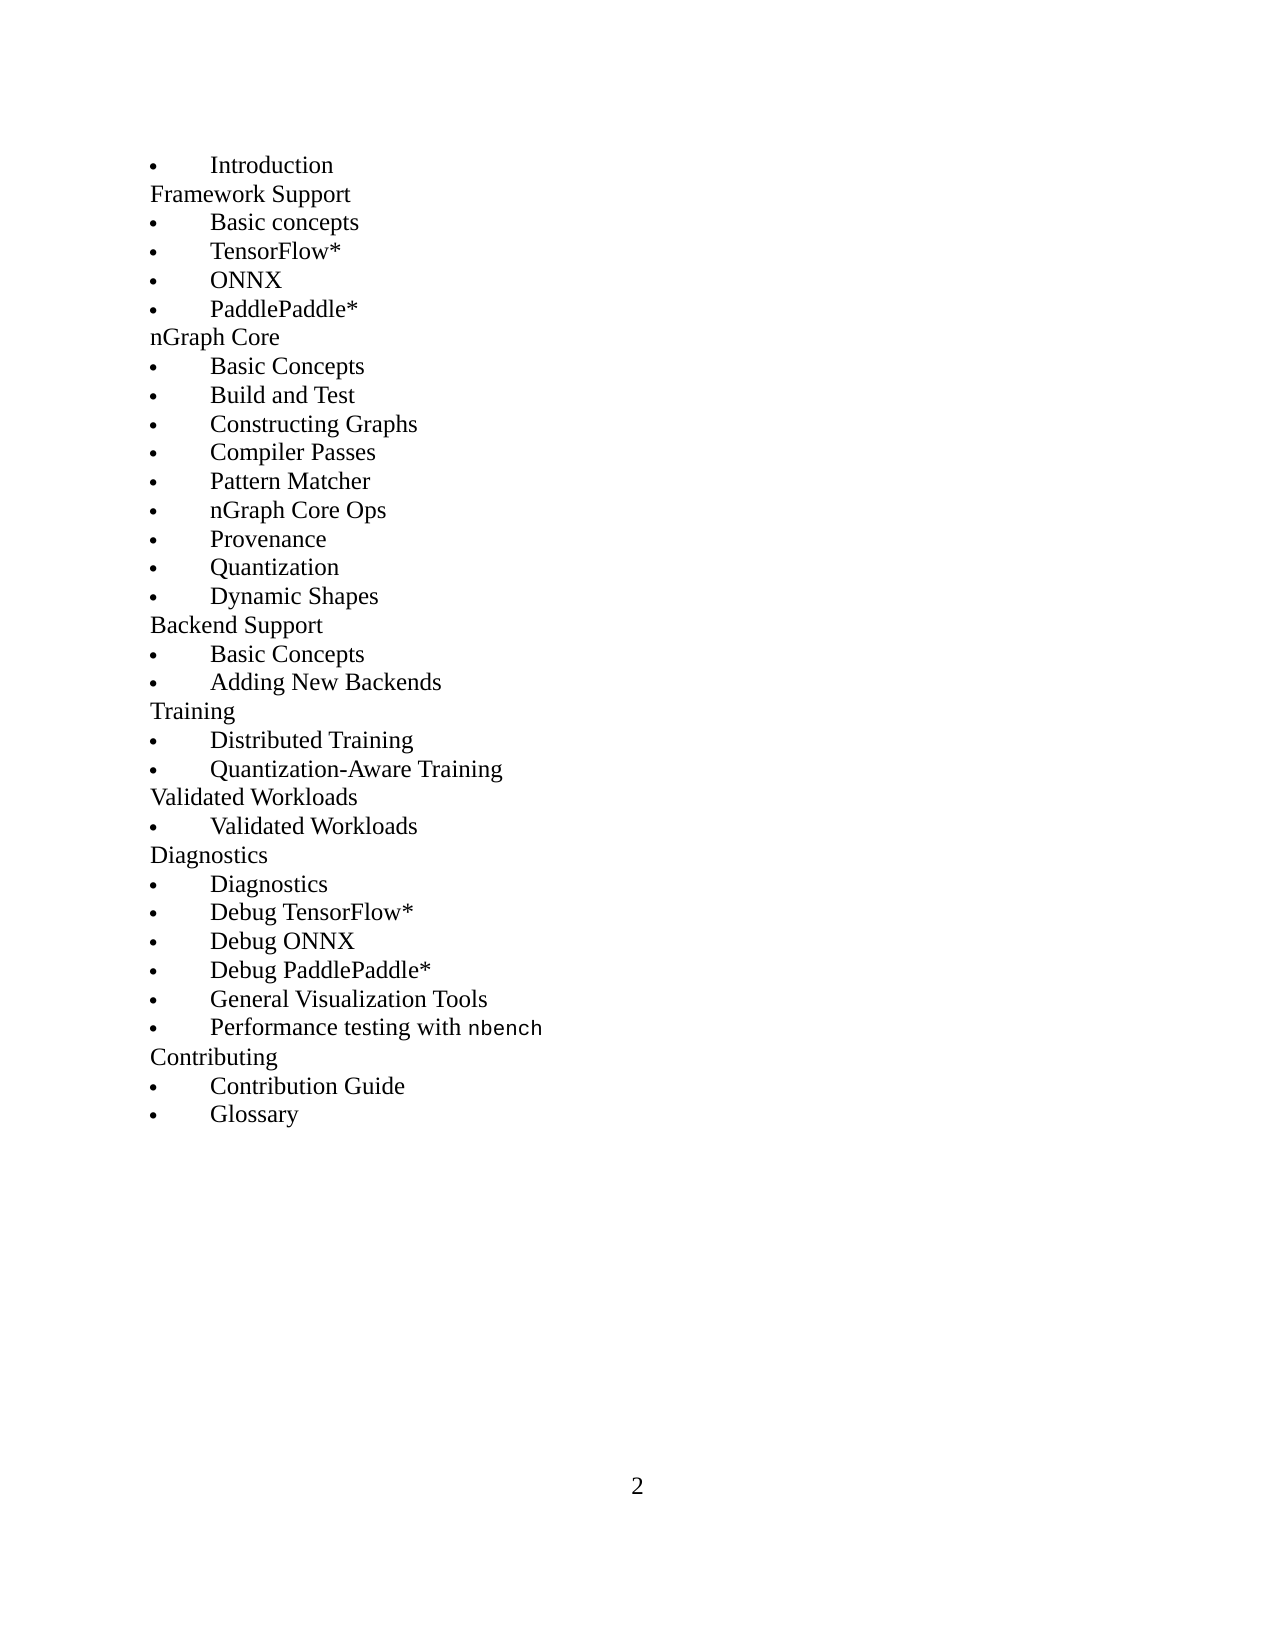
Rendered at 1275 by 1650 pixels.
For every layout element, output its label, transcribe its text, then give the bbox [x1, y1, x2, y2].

text nGraph Core [150, 322, 1125, 351]
list Validated Workloads [150, 811, 1125, 840]
text Validated Workloads [150, 782, 1125, 811]
list Introduction [150, 150, 1125, 179]
text Diagnostics [150, 840, 1125, 869]
text Training [150, 696, 1125, 725]
list Constructing Graphs [150, 409, 1125, 437]
list Performance testing with nbench [150, 1012, 1125, 1042]
list Build and Test [150, 380, 1125, 409]
list Dynamic Shapes [150, 581, 1125, 610]
list Glossary [150, 1099, 1125, 1128]
list nGraph Core Ops [150, 495, 1125, 524]
list Distributed Training [150, 725, 1125, 754]
list Debug TensorFlow* [150, 897, 1125, 926]
list Quantization [150, 552, 1125, 581]
list Quantization-Aware Training [150, 754, 1125, 782]
list ONNX [150, 265, 1125, 294]
text Backend Support [150, 610, 1125, 639]
list TensorFlow* [150, 236, 1125, 265]
list Basic concepts [150, 207, 1125, 236]
list Adding New Backends [150, 667, 1125, 696]
list Pattern Matcher [150, 466, 1125, 495]
list General Visualization Tools [150, 984, 1125, 1012]
text Contributing [150, 1042, 1125, 1071]
list Provenance [150, 524, 1125, 552]
list Basic Concepts [150, 639, 1125, 667]
list Debug ONNX [150, 926, 1125, 955]
list PaddlePaddle* [150, 294, 1125, 322]
list Compiler Passes [150, 437, 1125, 466]
list Debug PaddlePaddle* [150, 955, 1125, 984]
list Contribution Guide [150, 1071, 1125, 1099]
text Framework Support [150, 179, 1125, 207]
list Basic Concepts [150, 351, 1125, 380]
list Diagnostics [150, 869, 1125, 897]
